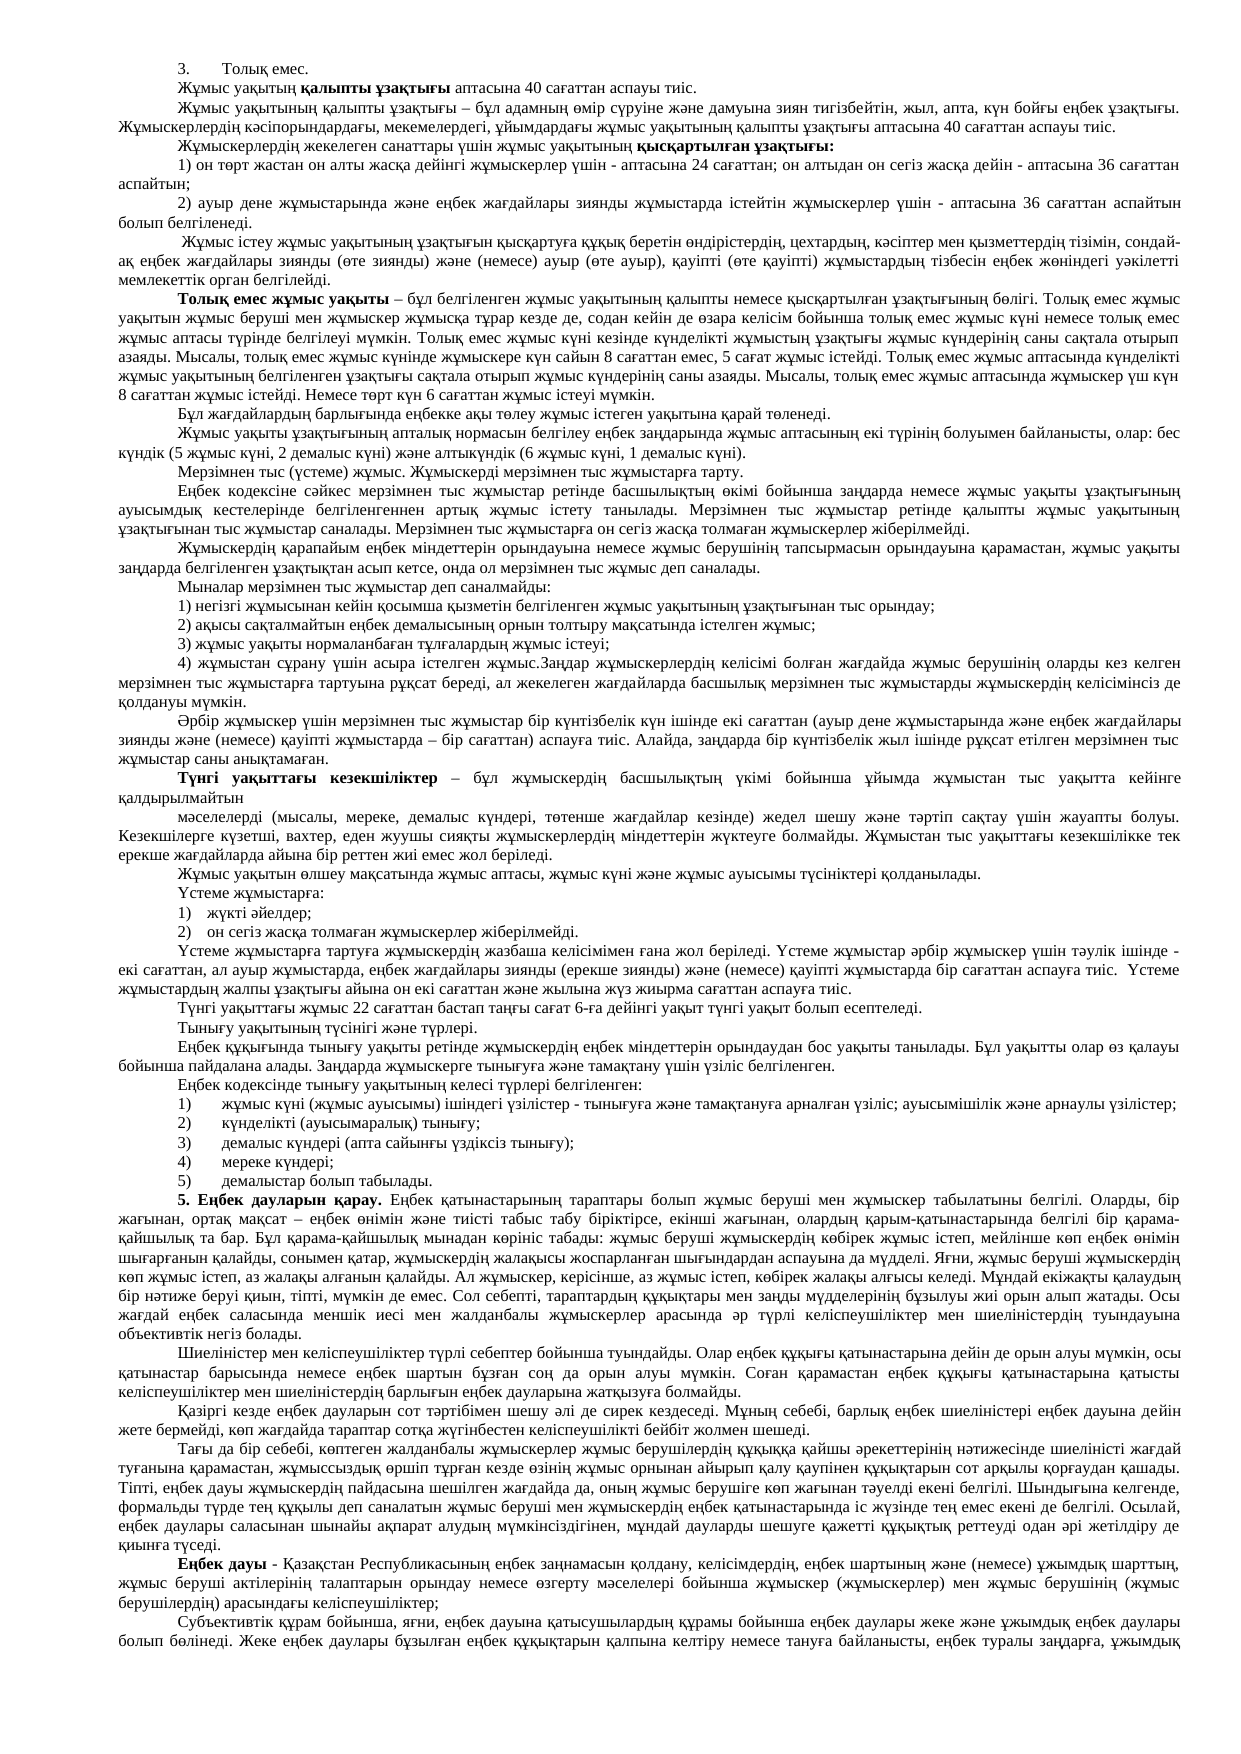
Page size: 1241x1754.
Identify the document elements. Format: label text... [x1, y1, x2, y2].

text Үстеме жұмыстарға тартуға жұмыскердің жазбаша келісімімен ғана жол беріледі. Үстеме жұмыстар әрбір жұмыскер үшін тәулік ішінде - екі сағаттан, ал ауыр жұмыстарда, еңбек жағдайлары зиянды (ерекше зиянды) және (немесе) қауіпті жұмыстарда бір сағаттан аспауға тиіс. Үстеме жұмыстардың жалпы ұзақтығы айына он екі сағаттан және жылына жүз жиырма сағаттан аспауға тиіс. [118, 941, 1181, 998]
text Жұмыскердің қарапайым еңбек міндеттерін орындауына немесе жұмыс берушінің тапсырмасын орындауына қарамастан, жұмыс уақыты заңдарда белгіленген ұзақтықтан асып кетсе, онда ол мерзімнен тыс жұмыс деп саналады. [118, 538, 1181, 577]
list демалыс күндері (апта сайынғы үздіксіз тынығу); [118, 1132, 1181, 1152]
text Тағы да бір себебі, көптеген жалданбалы жұмыскерлер жұмыс берушілердің құқыққа қайшы əрекеттерінің нəтижесінде шиеліністі жағдай туғанына қарамастан, жұмыссыздық өршіп тұрған кезде өзінің жұмыс орнынан айырып қалу қаупінен құқықтарын сот арқылы қорғаудан қашады. Тіпті, еңбек дауы жұмыскердің пайдасына шешілген жағдайда да, оның жұмыс берушіге көп жағынан тəуелді екені белгілі. Шындығына келгенде, формальды түрде тең құқылы деп саналатын жұмыс беруші мен жұмыскердің еңбек қатынастарында іс жүзінде тең емес екені де белгілі. Осылай, еңбек даулары саласынан шынайы ақпарат алудың мүмкінсіздігінен, мұндай дауларды шешуге қажетті құқықтық реттеуді одан əрі жетілдіру де қиынға түседі. [118, 1439, 1181, 1554]
text Мыналар мерзімнен тыс жұмыстар деп саналмайды: [118, 577, 1181, 596]
text Мерзімнен тыс (үстеме) жұмыс. Жұмыскерді мерзімнен тыс жұмыстарға тарту. [118, 462, 1181, 481]
text Əрбір жұмыскер үшін мерзімнен тыс жұмыстар бір күнтізбелік күн ішінде екі сағаттан (ауыр дене жұмыстарында жəне еңбек жағдайлары зиянды жəне (немесе) қауіпті жұмыстарда – бір сағаттан) аспауға тиіс. Алайда, заңдарда бір күнтізбелік жыл ішінде рұқсат етілген мерзімнен тыс жұмыстар саны анықтамаған. [118, 711, 1181, 768]
text Тынығу уақытының түсінігі және түрлері. [118, 1017, 1181, 1037]
text 2) ақысы сақталмайтын еңбек демалысының орнын толтыру мақсатында істелген жұмыс; [118, 615, 1181, 634]
text Жұмыс уақыты ұзақтығының апталық нормасын белгілеу еңбек заңдарында жұмыс аптасының екі түрінің болуымен байланысты, олар: бес күндік (5 жұмыс күні, 2 демалыс күні) жəне алтыкүндік (6 жұмыс күні, 1 демалыс күні). [118, 423, 1181, 462]
text 1) негізгі жұмысынан кейін қосымша қызметін белгіленген жұмыс уақытының ұзақтығынан тыс орындау; [118, 596, 1181, 615]
text Жұмыс уақытын өлшеу мақсатында жұмыс аптасы, жұмыс күні жəне жұмыс ауысымы түсініктері қолданылады. [118, 864, 1181, 883]
text Еңбек дауы - Қазақстан Республикасының еңбек заңнамасын қолдану, келісімдердің, еңбек шартының және (немесе) ұжымдық шарттың, жұмыс беруші актілерінің талаптарын орындау немесе өзгерту мәселелері бойынша жұмыскер (жұмыскерлер) мен жұмыс берушінің (жұмыс берушілердің) арасындағы келіспеушіліктер; [118, 1554, 1181, 1612]
text Еңбек құқығында тынығу уақыты ретінде жұмыскердің еңбек міндеттерін орындаудан бос уақыты танылады. Бұл уақытты олар өз қалауы бойынша пайдалана алады. Заңдарда жұмыскерге тынығуға жəне тамақтану үшін үзіліс белгіленген. [118, 1037, 1181, 1075]
text Жұмыс істеу жұмыс уақытының ұзақтығын қысқартуға құқық беретін өндірістердің, цехтардың, кəсіптер мен қызметтердің тізімін, сондай-ақ еңбек жағдайлары зиянды (өте зиянды) жəне (немесе) ауыр (өте ауыр), қауіпті (өте қауіпті) жұмыстардың тізбесін еңбек жөніндегі уəкілетті мемлекеттік орган белгілейді. [118, 232, 1181, 289]
list он сегіз жасқа толмаған жұмыскерлер жіберілмейді. [118, 922, 1181, 941]
list жүкті әйелдер; [118, 902, 1181, 922]
list Толық емес. [118, 59, 1181, 78]
list мереке күндері; [118, 1152, 1181, 1171]
text Жұмыс уақытының қалыпты ұзақтығы – бұл адамның өмір сүруіне жəне дамуына зиян тигізбейтін, жыл, апта, күн бойғы еңбек ұзақтығы. Жұмыскерлердің кəсіпорындардағы, мекемелердегі, ұйымдардағы жұмыс уақытының қалыпты ұзақтығы аптасына 40 сағаттан аспауы тиіс. [118, 97, 1181, 136]
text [118, 1612, 1181, 1650]
text 1) он төрт жастан он алты жасқа дейінгі жұмыскерлер үшін - аптасына 24 сағаттан; он алтыдан он сегіз жасқа дейін - аптасына 36 сағаттан аспайтын; [118, 155, 1181, 193]
list күнделікті (ауысымаралық) тынығу; [118, 1113, 1181, 1132]
text Жұмыскерлердің жекелеген санаттары үшін жұмыс уақытының қысқартылған ұзақтығы: [118, 136, 1181, 155]
text Жұмыс уақытың қалыпты ұзақтығы аптасына 40 сағаттан аспауы тиіс. [118, 78, 1181, 97]
text Түнгі уақыттағы кезекшіліктер – бұл жұмыскердің басшылықтың үкімі бойынша ұйымда жұмыстан тыс уақытта кейінге қалдырылмайтын [118, 768, 1181, 807]
text Түнгі уақыттағы жұмыс 22 сағаттан бастап таңғы сағат 6-ға дейінгі уақыт түнгі уақыт болып есептеледі. [118, 998, 1181, 1017]
text Еңбек кодексіне сəйкес мерзімнен тыс жұмыстар ретінде басшылықтың өкімі бойынша заңдарда немесе жұмыс уақыты ұзақтығының ауысымдық кестелерінде белгіленгеннен артық жұмыс істету танылады. Мерзімнен тыс жұмыстар ретінде қалыпты жұмыс уақытының ұзақтығынан тыс жұмыстар саналады. Мерзімнен тыс жұмыстарға он сегіз жасқа толмаған жұмыскерлер жіберілмейді. [118, 481, 1181, 538]
text 5. Еңбек дауларын қарау. Еңбек қатынастарының тараптары болып жұмыс беруші мен жұмыскер табылатыны белгілі. Оларды, бір жағынан, ортақ мақсат – еңбек өнімін жəне тиісті табыс табу біріктірсе, екінші жағынан, олардың қарым-қатынастарында белгілі бір қарама-қайшылық та бар. Бұл қарама-қайшылық мынадан көрініс табады: жұмыс беруші жұмыскердің көбірек жұмыс істеп, мейлінше көп еңбек өнімін шығарғанын қалайды, сонымен қатар, жұмыскердің жалақысы жоспарланған шығындардан аспауына да мүдделі. Яғни, жұмыс беруші жұмыскердің көп жұмыс істеп, аз жалақы алғанын қалайды. Ал жұмыскер, керісінше, аз жұмыс істеп, көбірек жалақы алғысы келеді. Мұндай екіжақты қалаудың бір нəтиже беруі қиын, тіпті, мүмкін де емес. Сол себепті, тараптардың құқықтары мен заңды мүдделерінің бұзылуы жиі орын алып жатады. Осы жағдай еңбек саласында меншік иесі мен жалданбалы жұмыскерлер арасында əр түрлі келіспеушіліктер мен шиеліністердің туындауына объективтік негіз болады. [118, 1190, 1181, 1343]
text Бұл жағдайлардың барлығында еңбекке ақы төлеу жұмыс істеген уақытына қарай төленеді. [118, 404, 1181, 423]
text Үстеме жұмыстарға: [118, 883, 1181, 902]
list жұмыс күні (жұмыс ауысымы) ішіндегі үзілістер - тынығуға және тамақтануға арналған үзіліс; ауысымішілік және арнаулы үзілістер; [118, 1094, 1181, 1113]
text 4) жұмыстан сұрану үшін асыра істелген жұмыс. Заңдар жұмыскерлердің келісімі болған жағдайда жұмыс берушінің оларды кез келген мерзімнен тыс жұмыстарға тартуына рұқсат береді, ал жекелеген жағдайларда басшылық мерзімнен тыс жұмыстарды жұмыскердің келісімінсіз де қолдануы мүмкін. [118, 653, 1181, 711]
text Қазіргі кезде еңбек дауларын сот тəртібімен шешу əлі де сирек кездеседі. Мұның себебі, барлық еңбек шиеліністері еңбек дауына дейін жете бермейді, көп жағдайда тараптар сотқа жүгінбестен келіспеушілікті бейбіт жолмен шешеді. [118, 1401, 1181, 1439]
text 3) жұмыс уақыты нормаланбаған тұлғалардың жұмыс істеуі; [118, 634, 1181, 653]
list демалыстар болып табылады. [118, 1171, 1181, 1190]
text 2) ауыр дене жұмыстарында жəне еңбек жағдайлары зиянды жұмыстарда істейтін жұмыскерлер үшін - аптасына 36 сағаттан аспайтын болып белгіленеді. [118, 193, 1181, 232]
text Шиеліністер мен келіспеушіліктер түрлі себептер бойынша туындайды. Олар еңбек құқығы қатынастарына дейін де орын алуы мүмкін, осы қатынастар барысында немесе еңбек шартын бұзған соң да орын алуы мүмкін. Соған қарамастан еңбек құқығы қатынастарына қатысты келіспеушіліктер мен шиеліністердің барлығын еңбек дауларына жатқызуға болмайды. [118, 1343, 1181, 1401]
text Толық емес жұмыс уақыты – бұл белгіленген жұмыс уақытының қалыпты немесе қысқартылған ұзақтығының бөлігі. Толық емес жұмыс уақытын жұмыс беруші мен жұмыскер жұмысқа тұрар кезде де, содан кейін де өзара келісім бойынша толық емес жұмыс күні немесе толық емес жұмыс аптасы түрінде белгілеуі мүмкін. Толық емес жұмыс күні кезінде күнделікті жұмыстың ұзақтығы жұмыс күндерінің саны сақтала отырып азаяды. Мысалы, толық емес жұмыс күнінде жұмыскере күн сайын 8 сағаттан емес, 5 сағат жұмыс істейді. Толық емес жұмыс аптасында күнделікті жұмыс уақытының белгіленген ұзақтығы сақтала отырып жұмыс күндерінің саны азаяды. Мысалы, толық емес жұмыс аптасында жұмыскер үш күн 8 сағаттан жұмыс істейді. Немесе төрт күн 6 сағаттан жұмыс істеуі мүмкін. [118, 289, 1181, 404]
text мəселелерді (мысалы, мереке, демалыс күндері, төтенше жағдайлар кезінде) жедел шешу жəне тəртіп сақтау үшін жауапты болуы. Кезекшілерге күзетші, вахтер, еден жуушы сияқты жұмыскерлердің міндеттерін жүктеуге болмайды. Жұмыстан тыс уақыттағы кезекшілікке тек ерекше жағдайларда айына бір реттен жиі емес жол беріледі. [118, 807, 1181, 864]
text Еңбек кодексінде тынығу уақытының келесі түрлері белгіленген: [118, 1075, 1181, 1094]
